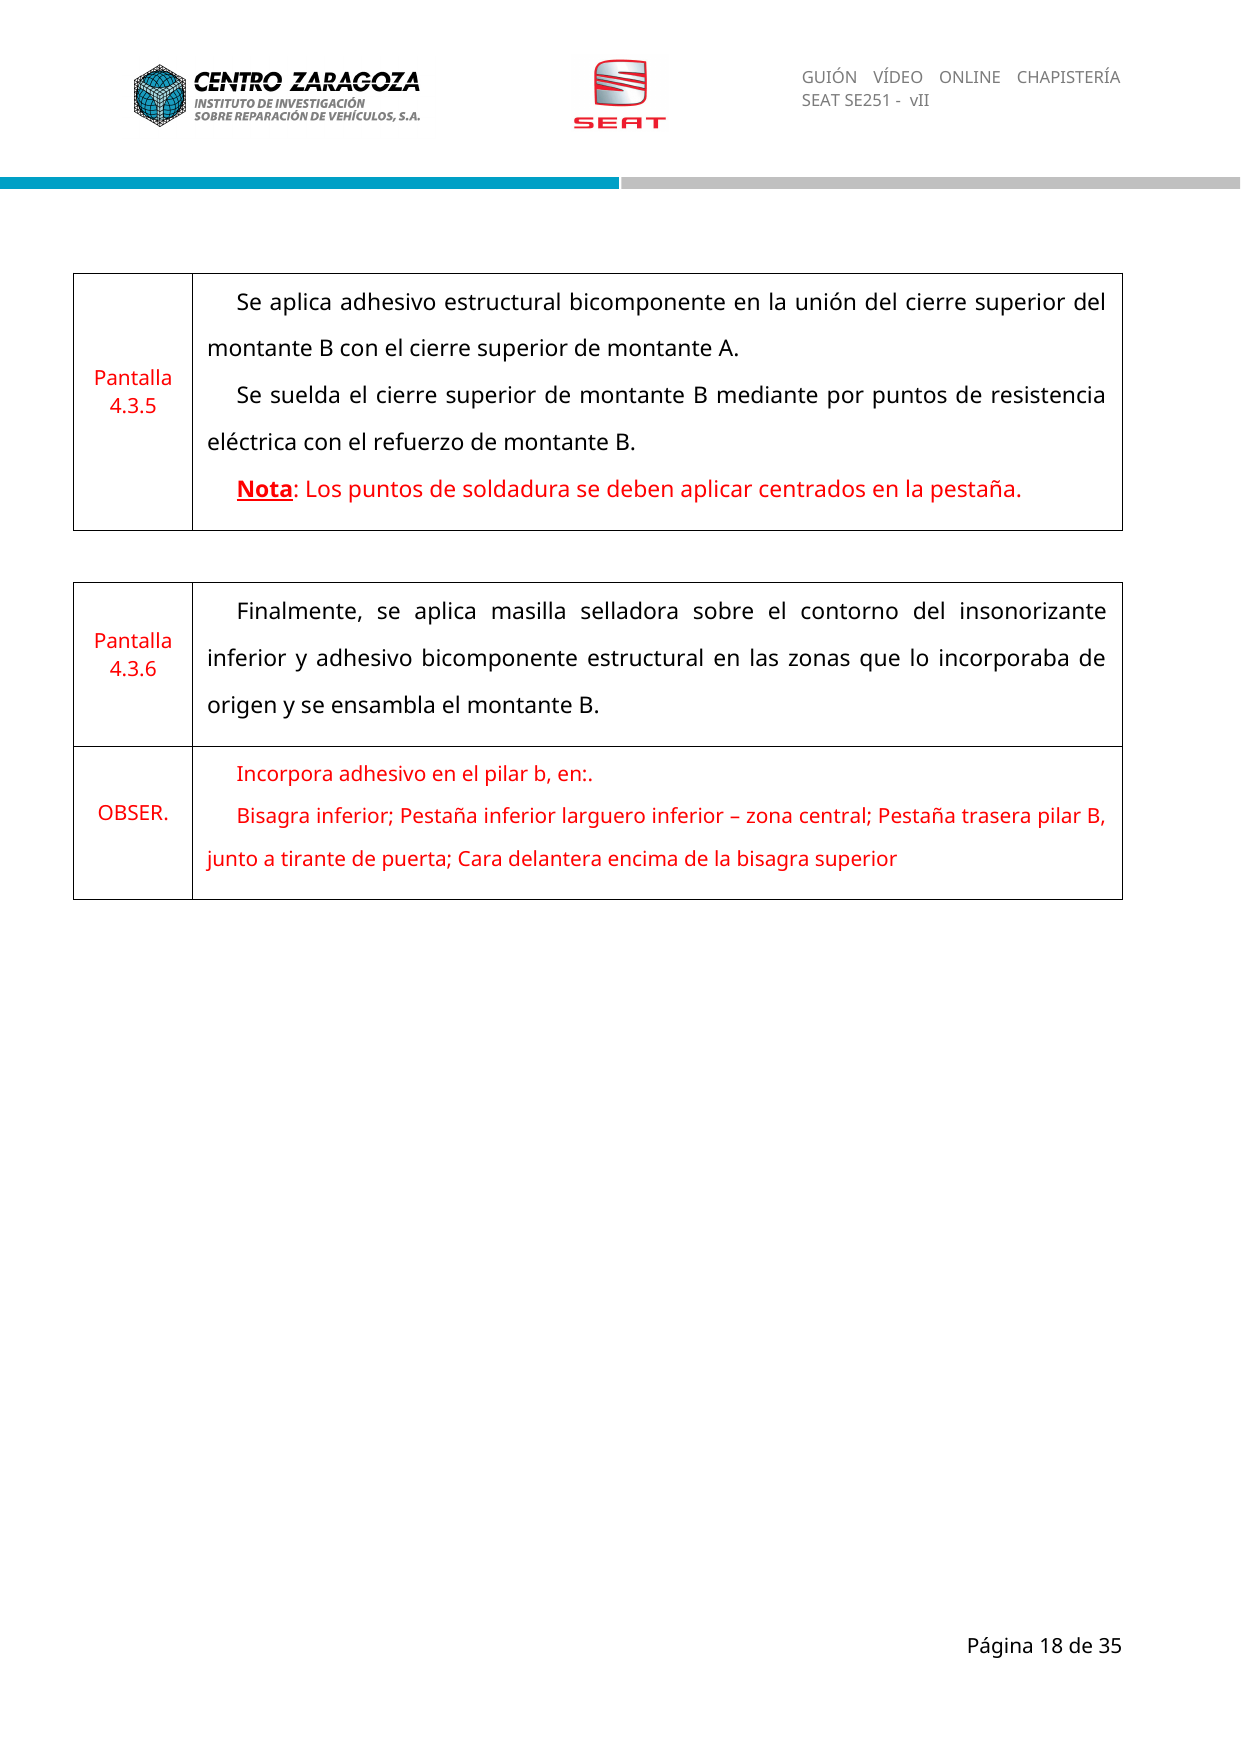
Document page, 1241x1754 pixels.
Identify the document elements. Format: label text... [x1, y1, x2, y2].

table_header Se aplica adhesivo estructural bicomponente en la unión del cierre superior del montante B con el cierre superior de montante A. Se suelda el cierre superior de montante B mediante por puntos de resistencia eléctrica con el refuerzo de montante B. Nota: Los puntos de soldadura se deben aplicar centrados en la pestaña. [193, 274, 1122, 530]
table_header Pantalla 4.3.5 [74, 274, 192, 530]
table_cell OBSER. [74, 747, 192, 899]
table_header Pantalla 4.3.6 [74, 583, 192, 746]
table_cell Incorpora adhesivo en el pilar b, en:. Bisagra inferior; Pestaña inferior larguero inferior – zona central; Pestaña trasera pilar B, junto a tirante de puerta; Cara delantera encima de la bisagra superior [193, 747, 1122, 899]
picture [570, 54, 669, 132]
picture [121, 56, 436, 139]
table_header Finalmente, se aplica masilla selladora sobre el contorno del insonorizante inferior y adhesivo bicomponente estructural en las zonas que lo incorporaba de origen y se ensambla el montante B. [193, 583, 1122, 746]
